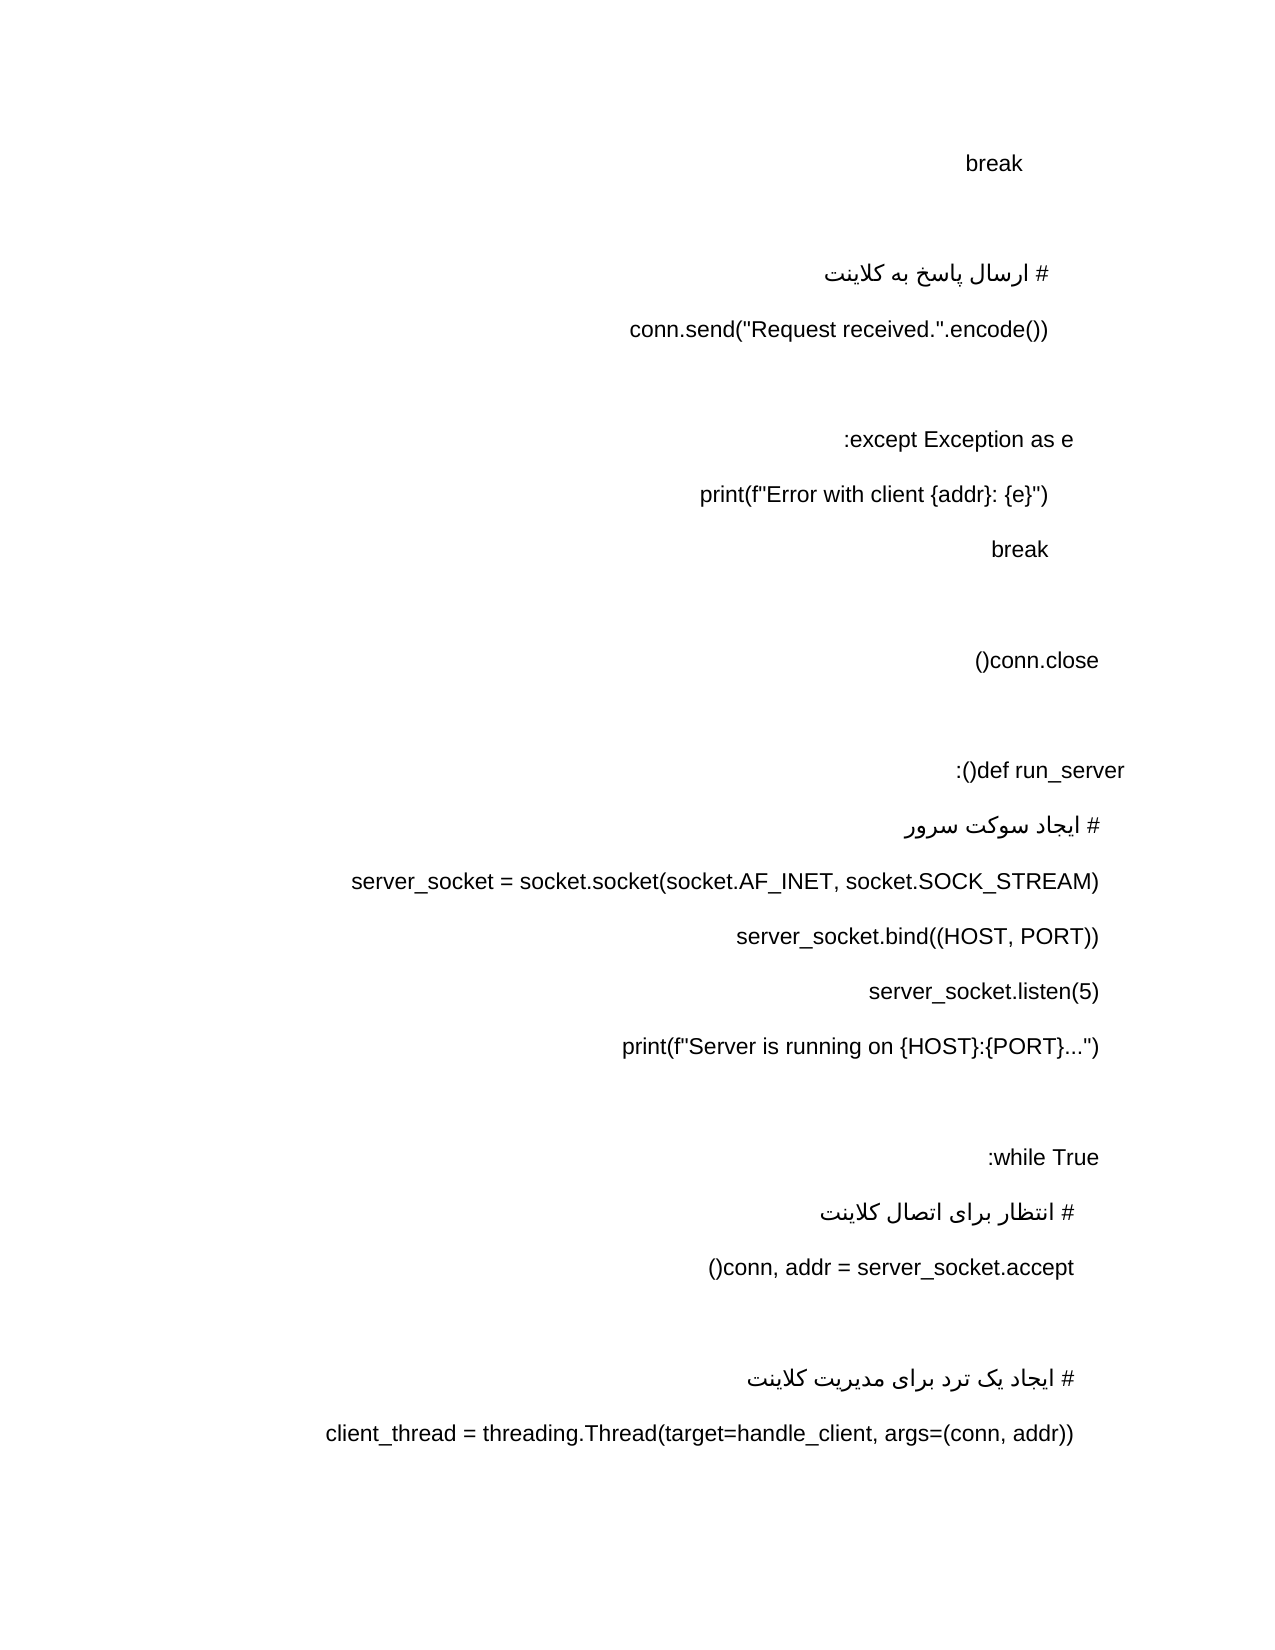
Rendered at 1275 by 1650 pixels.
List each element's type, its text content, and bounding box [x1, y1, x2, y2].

text # ارسال پاسخ به کلاینت [150, 260, 1125, 287]
text server_socket.listen(5) [150, 978, 1125, 1004]
text conn.send("Request received.".encode()) [150, 316, 1125, 342]
text except Exception as e: [150, 426, 1125, 452]
text # ایجاد یک ترد برای مدیریت کلاینت [150, 1364, 1125, 1391]
text def run_server(): [150, 757, 1125, 784]
text conn.close() [150, 647, 1125, 673]
text server_socket.bind((HOST, PORT)) [150, 923, 1125, 949]
text client_thread = threading.Thread(target=handle_client, args=(conn, addr)) [150, 1420, 1125, 1446]
text while True: [150, 1144, 1125, 1170]
text # ایجاد سوکت سرور [150, 812, 1125, 839]
text print(f"Server is running on {HOST}:{PORT}...") [150, 1033, 1125, 1060]
text break [150, 150, 1125, 176]
text # انتظار برای اتصال کلاینت [150, 1199, 1125, 1225]
text break [150, 536, 1125, 563]
text print(f"Error with client {addr}: {e}") [150, 481, 1125, 508]
text server_socket = socket.socket(socket.AF_INET, socket.SOCK_STREAM) [150, 868, 1125, 894]
text conn, addr = server_socket.accept() [150, 1254, 1125, 1281]
